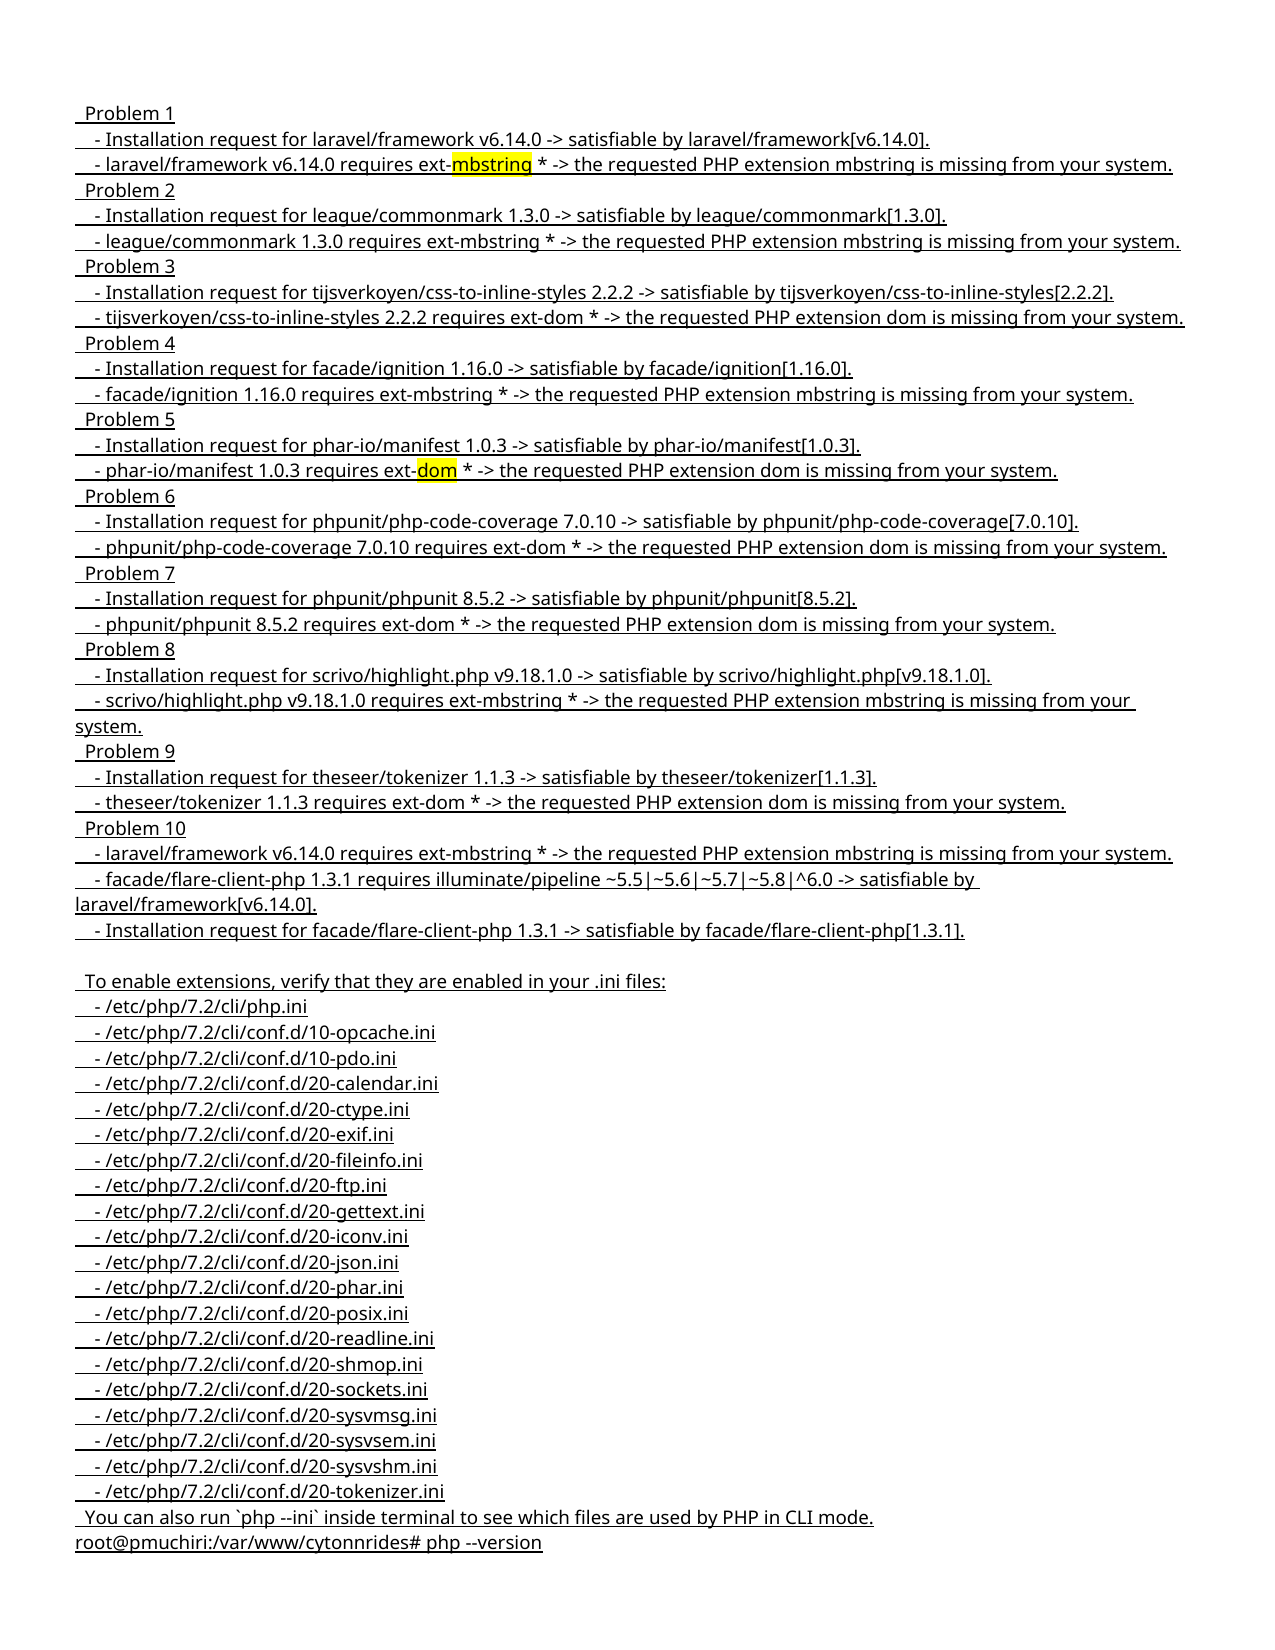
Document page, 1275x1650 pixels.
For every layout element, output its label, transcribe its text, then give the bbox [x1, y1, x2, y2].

text - scrivo/highlight.php v9.18.1.0 requires ext-mbstring * -> the requested PHP extension mbstring is missing from your system. [75, 687, 1200, 738]
text - Installation request for phar-io/manifest 1.0.3 -> satisfiable by phar-io/manifest[1.0.3]. [75, 432, 1200, 458]
text Problem 3 [75, 254, 1200, 279]
text To enable extensions, verify that they are enabled in your .ini files: [75, 968, 1200, 994]
text - phar-io/manifest 1.0.3 requires ext-dom * -> the requested PHP extension dom is missing from your system. [457, 458, 1200, 483]
text - /etc/php/7.2/cli/conf.d/20-phar.ini [75, 1274, 1200, 1300]
text - /etc/php/7.2/cli/conf.d/20-sockets.ini [75, 1377, 1200, 1402]
text - /etc/php/7.2/cli/conf.d/20-posix.ini [75, 1300, 1200, 1326]
text - laravel/framework v6.14.0 requires ext-mbstring * -> the requested PHP extension mbstring is missing from your system. [75, 152, 452, 173]
text - Installation request for tijsverkoyen/css-to-inline-styles 2.2.2 -> satisfiable by tijsverkoyen/css-to-inline-styles[2.2.2]. [75, 279, 1200, 305]
text - /etc/php/7.2/cli/php.ini [75, 994, 1200, 1019]
text - /etc/php/7.2/cli/conf.d/20-sysvsem.ini [75, 1428, 1200, 1453]
text - Installation request for facade/flare-client-php 1.3.1 -> satisfiable by facade/flare-client-php[1.3.1]. [75, 917, 1200, 943]
text Problem 1 [75, 101, 1200, 126]
text - /etc/php/7.2/cli/conf.d/10-pdo.ini [75, 1045, 1200, 1070]
text - Installation request for league/commonmark 1.3.0 -> satisfiable by league/commonmark[1.3.0]. [75, 203, 1200, 228]
text Problem 5 [75, 407, 1200, 432]
text - /etc/php/7.2/cli/conf.d/20-readline.ini [75, 1326, 1200, 1351]
text - Installation request for phpunit/php-code-coverage 7.0.10 -> satisfiable by phpunit/php-code-coverage[7.0.10]. [75, 509, 1200, 534]
text - Installation request for theseer/tokenizer 1.1.3 -> satisfiable by theseer/tokenizer[1.1.3]. [75, 764, 1200, 789]
text Problem 4 [75, 330, 1200, 356]
text - /etc/php/7.2/cli/conf.d/20-sysvmsg.ini [75, 1402, 1200, 1428]
text - /etc/php/7.2/cli/conf.d/10-opcache.ini [75, 1019, 1200, 1045]
text Problem 6 [75, 483, 1200, 509]
text Problem 2 [75, 177, 1200, 203]
text - phpunit/phpunit 8.5.2 requires ext-dom * -> the requested PHP extension dom is missing from your system. [75, 611, 1200, 636]
text - facade/ignition 1.16.0 requires ext-mbstring * -> the requested PHP extension mbstring is missing from your system. [75, 381, 1200, 407]
text - /etc/php/7.2/cli/conf.d/20-calendar.ini [75, 1070, 1200, 1096]
text - /etc/php/7.2/cli/conf.d/20-ftp.ini [75, 1172, 1200, 1198]
text - phpunit/php-code-coverage 7.0.10 requires ext-dom * -> the requested PHP extension dom is missing from your system. [75, 534, 1200, 560]
text root@pmuchiri:/var/www/cytonnrides# php --version [75, 1530, 1200, 1555]
text - /etc/php/7.2/cli/conf.d/20-sysvshm.ini [75, 1453, 1200, 1479]
text - /etc/php/7.2/cli/conf.d/20-fileinfo.ini [75, 1147, 1200, 1172]
text - Installation request for facade/ignition 1.16.0 -> satisfiable by facade/ignition[1.16.0]. [75, 356, 1200, 381]
text - laravel/framework v6.14.0 requires ext-mbstring * -> the requested PHP extension mbstring is missing from your system. [532, 152, 1200, 177]
text Problem 8 [75, 636, 1200, 662]
text - /etc/php/7.2/cli/conf.d/20-json.ini [75, 1249, 1200, 1274]
text - laravel/framework v6.14.0 requires ext-mbstring * -> the requested PHP extension mbstring is missing from your system. [75, 841, 1200, 866]
text - tijsverkoyen/css-to-inline-styles 2.2.2 requires ext-dom * -> the requested PHP extension dom is missing from your system. [75, 305, 1200, 330]
text - Installation request for phpunit/phpunit 8.5.2 -> satisfiable by phpunit/phpunit[8.5.2]. [75, 585, 1200, 611]
text Problem 7 [75, 560, 1200, 585]
text - /etc/php/7.2/cli/conf.d/20-iconv.ini [75, 1223, 1200, 1249]
text - Installation request for laravel/framework v6.14.0 -> satisfiable by laravel/framework[v6.14.0]. [75, 126, 1200, 152]
text - theseer/tokenizer 1.1.3 requires ext-dom * -> the requested PHP extension dom is missing from your system. [75, 789, 1200, 815]
text Problem 9 [75, 738, 1200, 764]
text - /etc/php/7.2/cli/conf.d/20-gettext.ini [75, 1198, 1200, 1223]
text - /etc/php/7.2/cli/conf.d/20-ctype.ini [75, 1096, 1200, 1121]
text - /etc/php/7.2/cli/conf.d/20-exif.ini [75, 1121, 1200, 1147]
text - phar-io/manifest 1.0.3 requires ext-dom * -> the requested PHP extension dom is missing from your system. [75, 458, 417, 479]
text - /etc/php/7.2/cli/conf.d/20-shmop.ini [75, 1351, 1200, 1377]
text Problem 10 [75, 815, 1200, 841]
text You can also run `php --ini` inside terminal to see which files are used by PHP in CLI mode. [75, 1504, 1200, 1530]
text - league/commonmark 1.3.0 requires ext-mbstring * -> the requested PHP extension mbstring is missing from your system. [75, 228, 1200, 254]
text - /etc/php/7.2/cli/conf.d/20-tokenizer.ini [75, 1479, 1200, 1504]
text - Installation request for scrivo/highlight.php v9.18.1.0 -> satisfiable by scrivo/highlight.php[v9.18.1.0]. [75, 662, 1200, 687]
text - facade/flare-client-php 1.3.1 requires illuminate/pipeline ~5.5|~5.6|~5.7|~5.8|^6.0 -> satisfiable by laravel/framework[v6.14.0]. [75, 866, 1200, 917]
